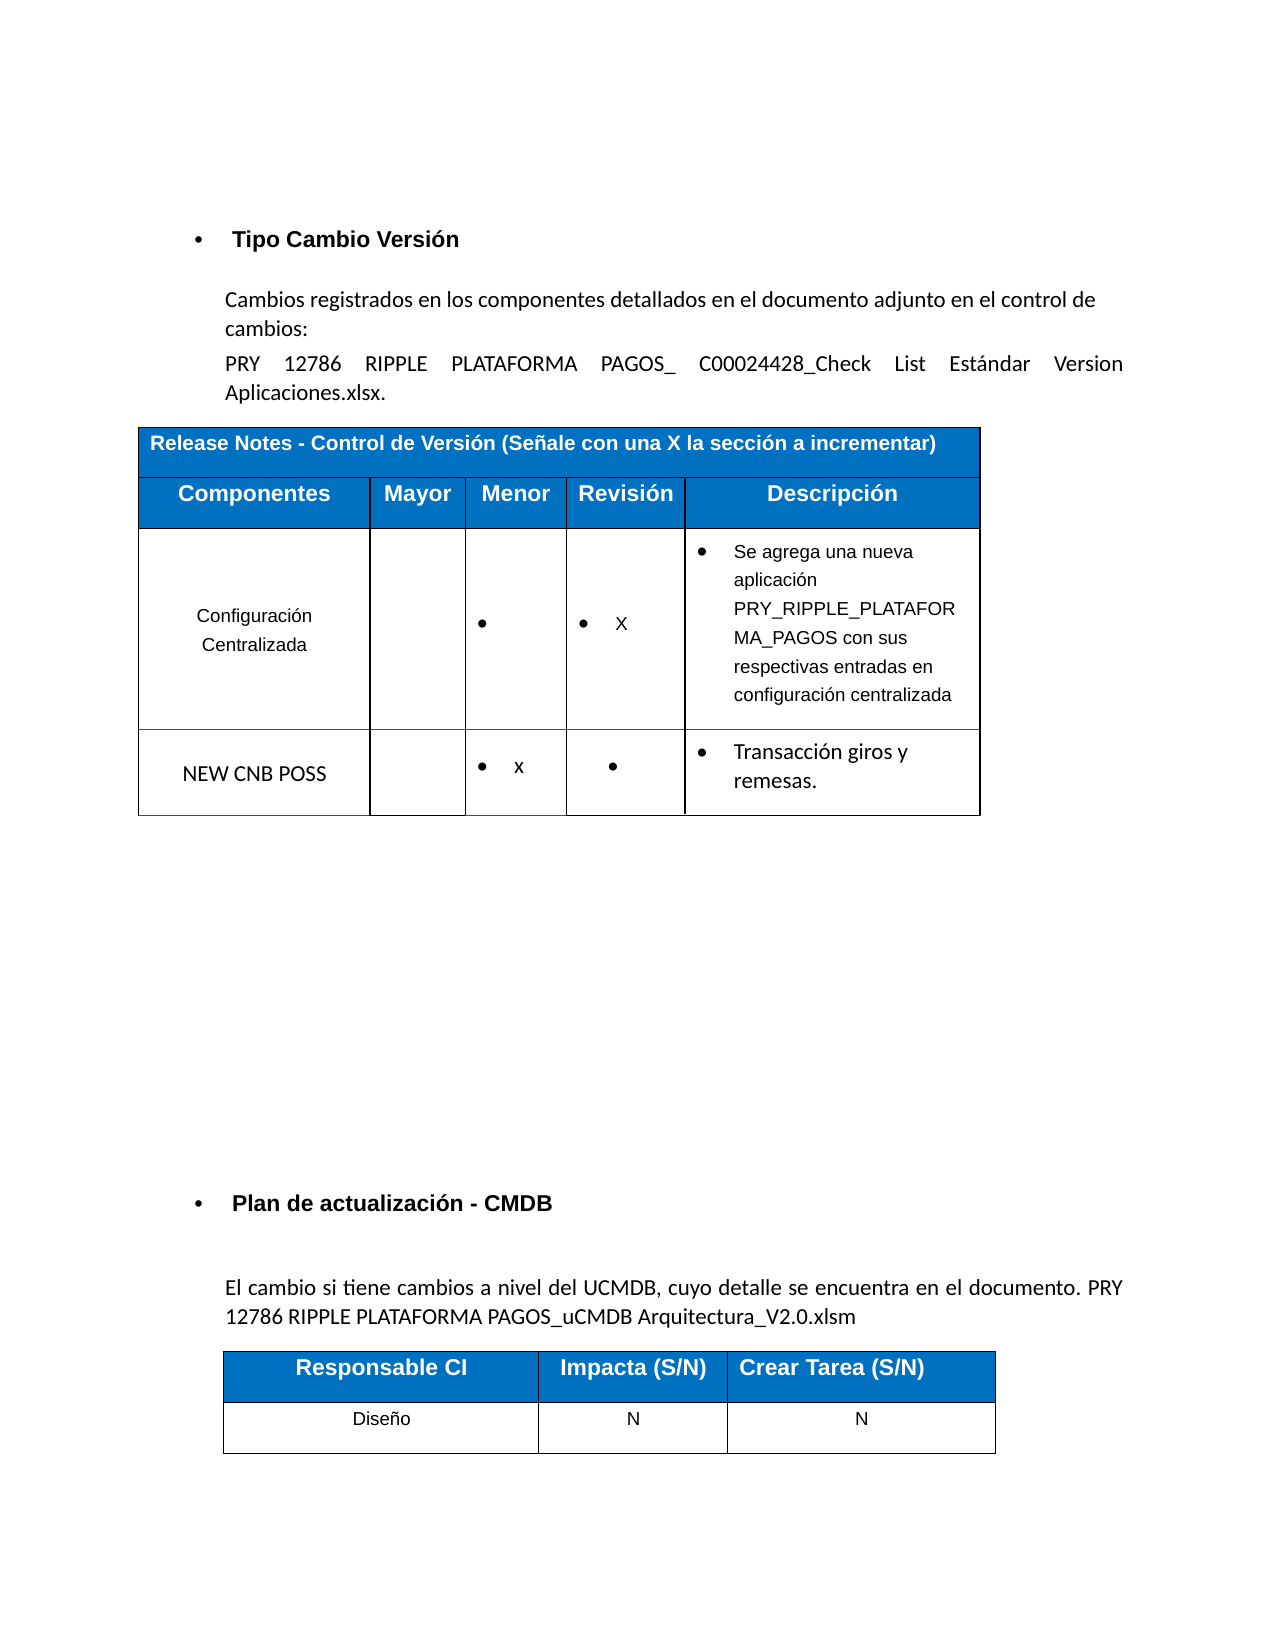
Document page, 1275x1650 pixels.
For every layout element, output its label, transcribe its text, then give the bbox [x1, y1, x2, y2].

table_cell x [466, 730, 566, 815]
table_cell Revisión [567, 478, 684, 528]
table_header Release Notes - Control de Versión (Señale con una X la sección a incrementar) [139, 428, 979, 477]
text Cambios registrados en los componentes detallados en el documento adjunto en el control de cambios: [225, 284, 1125, 342]
table_cell [371, 529, 465, 728]
table_cell Menor [466, 478, 566, 528]
table_cell Mayor [371, 478, 465, 528]
table_cell Descripción [686, 478, 979, 528]
table_cell Componentes [139, 478, 369, 528]
table_cell X [567, 529, 684, 728]
table_header Responsable CI [224, 1352, 538, 1402]
table_cell N [539, 1403, 727, 1452]
list Tipo Cambio Versión [194, 224, 1125, 253]
table_cell Diseño [224, 1403, 538, 1452]
table_cell Se agrega una nueva aplicación PRY_RIPPLE_PLATAFORMA_PAGOS con sus respectivas entradas en configuración centralizada [686, 529, 979, 728]
table_cell Transacción giros y remesas. [685, 730, 979, 815]
table_cell [466, 529, 566, 728]
text PRY 12786 RIPPLE PLATAFORMA PAGOS_ C00024428_Check List Estándar Version Aplicaciones.xlsx. [225, 348, 1125, 406]
list Plan de actualización - CMDB [194, 1188, 1125, 1217]
table_cell Configuración Centralizada [139, 529, 369, 728]
table_header Crear Tarea (S/N) [728, 1352, 995, 1402]
table_cell [371, 730, 465, 815]
text El cambio si tiene cambios a nivel del UCMDB, cuyo detalle se encuentra en el documento. PRY 12786 RIPPLE PLATAFORMA PAGOS_uCMDB Arquitectura_V2.0.xlsm [225, 1273, 1125, 1330]
table_header Impacta (S/N) [539, 1352, 727, 1402]
table_cell [567, 730, 685, 815]
table_cell NEW CNB POSS [139, 730, 369, 815]
table_cell N [728, 1403, 995, 1452]
